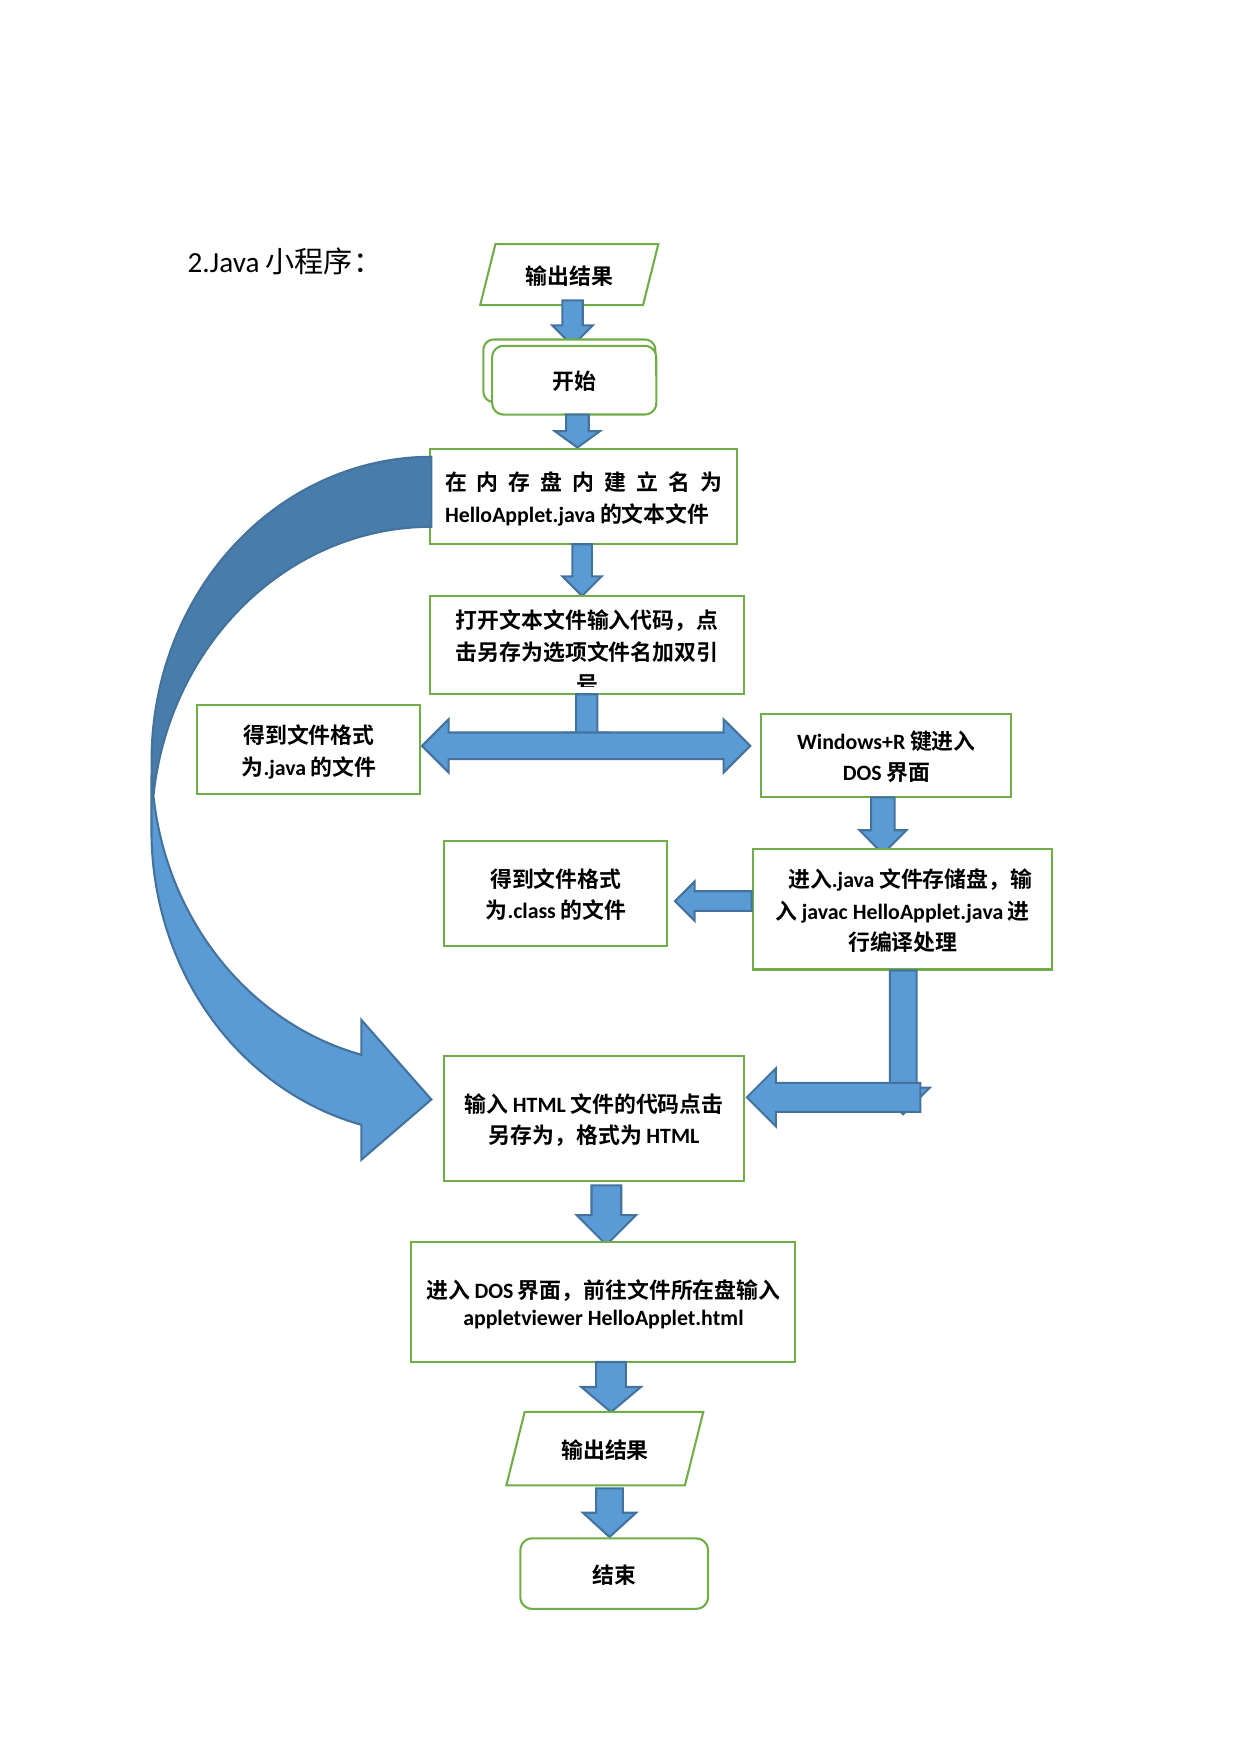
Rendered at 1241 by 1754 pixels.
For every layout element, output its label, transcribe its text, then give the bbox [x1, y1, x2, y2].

text 2.Java小程序： [187, 227, 1053, 292]
